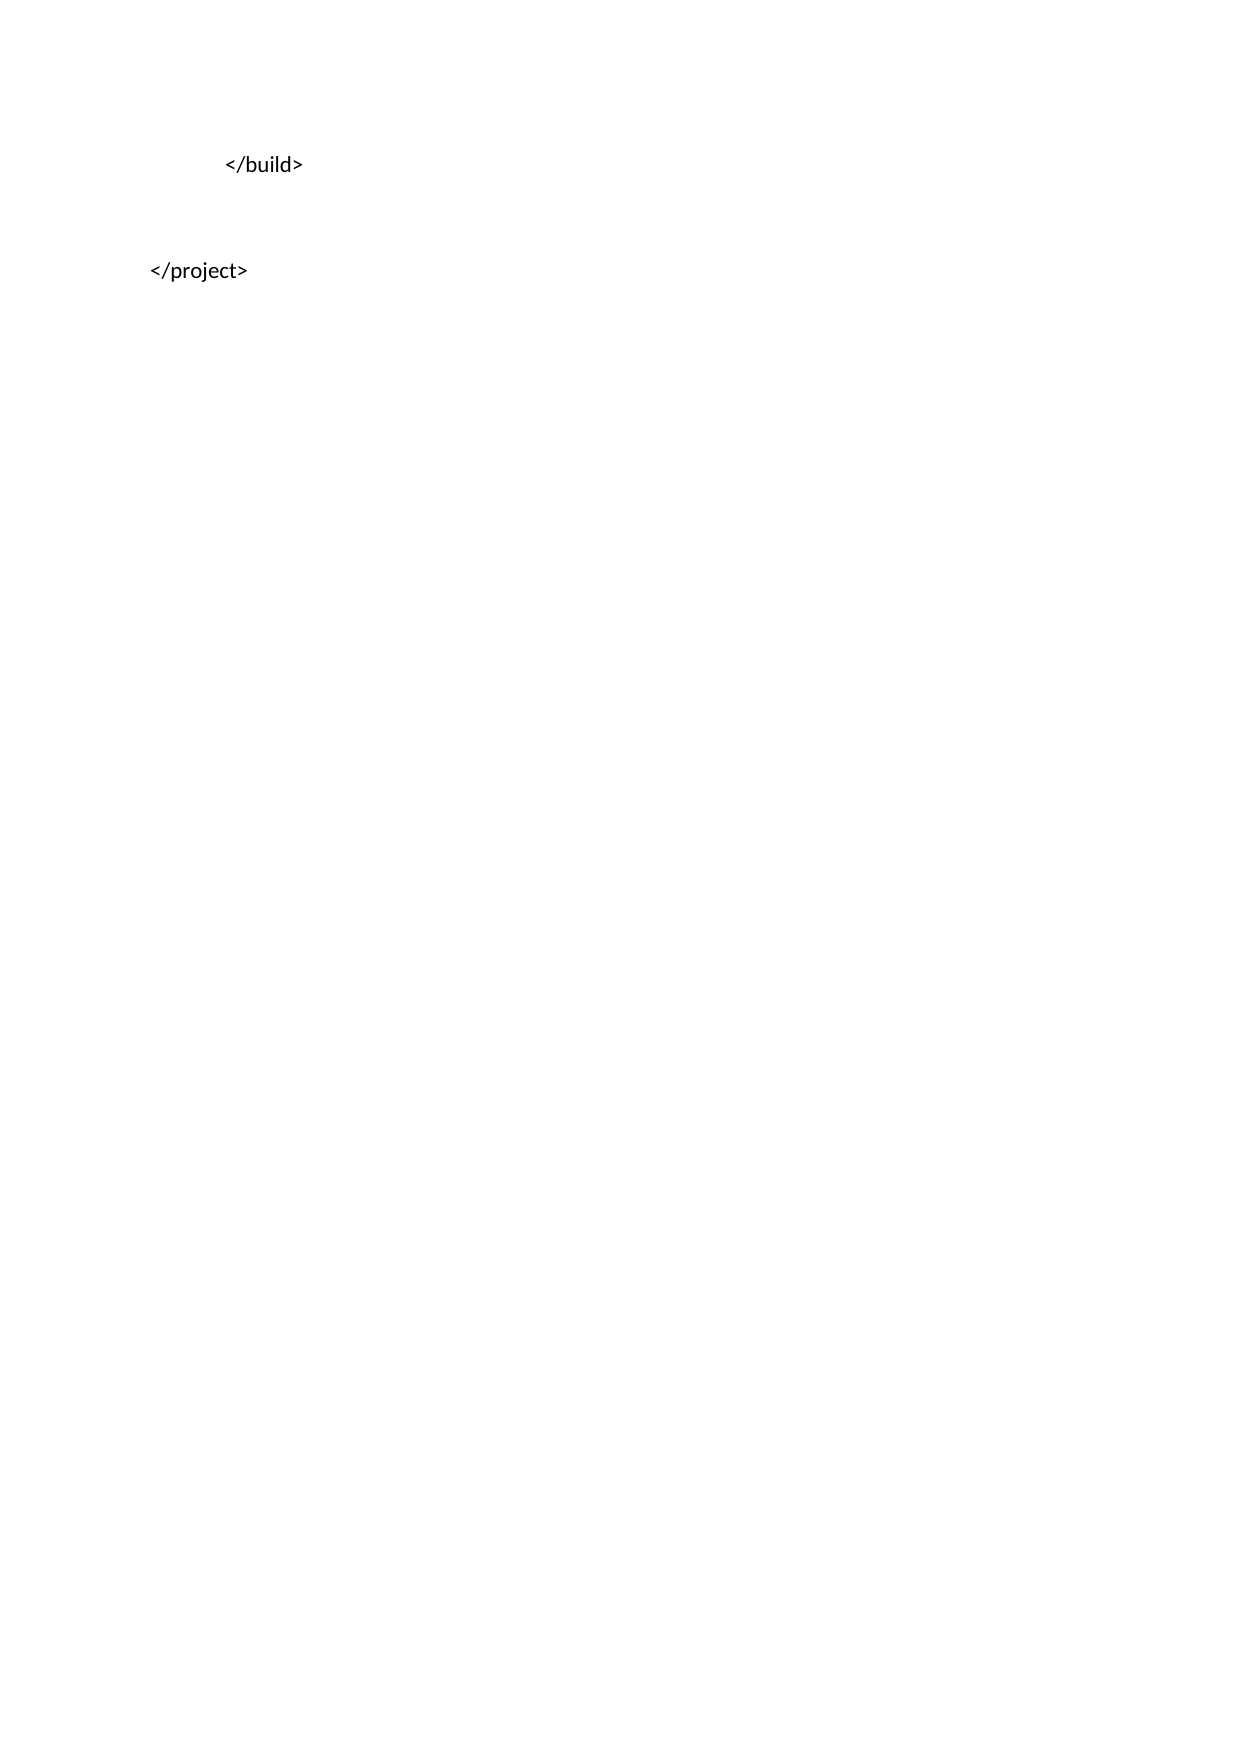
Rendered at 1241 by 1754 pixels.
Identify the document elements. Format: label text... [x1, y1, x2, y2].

text </project> [150, 256, 1090, 284]
text </build> [150, 150, 1090, 178]
